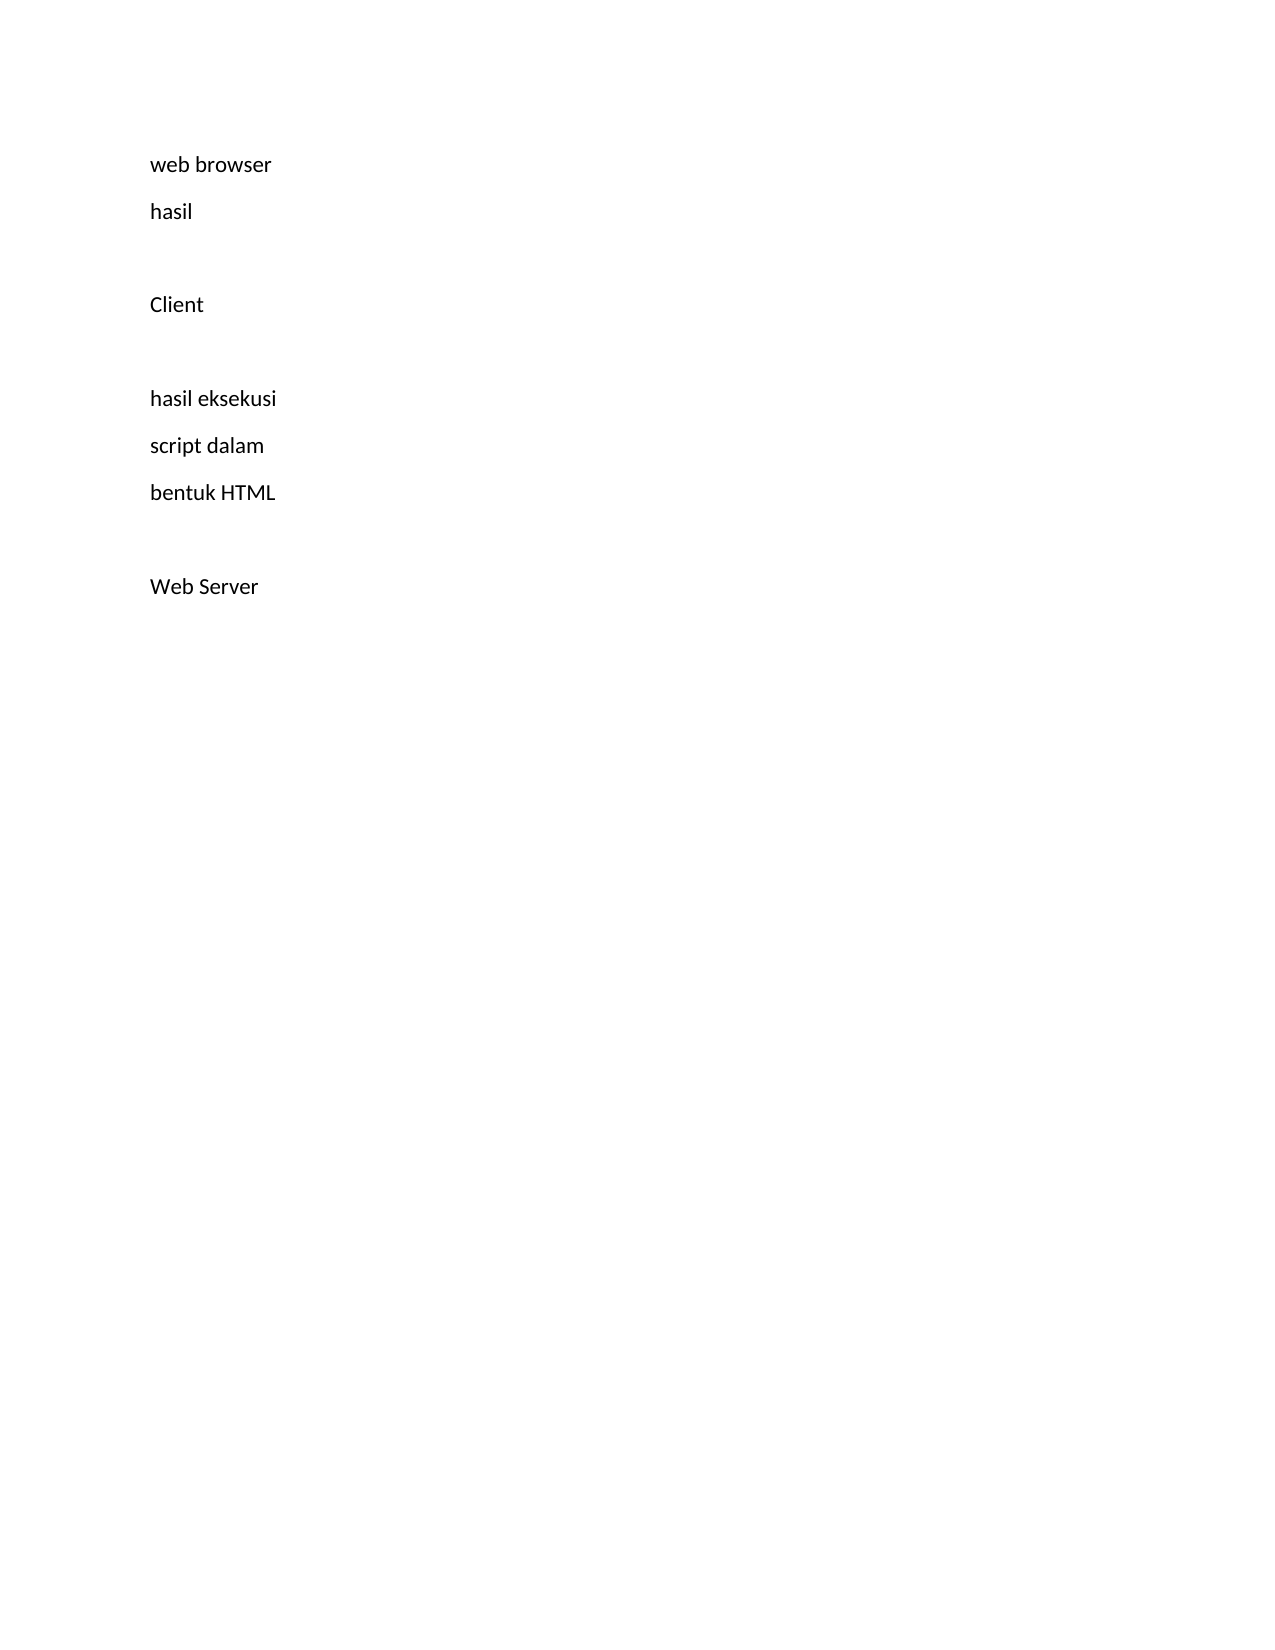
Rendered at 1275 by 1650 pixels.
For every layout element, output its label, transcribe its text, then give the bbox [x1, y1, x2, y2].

text hasil [150, 197, 1125, 225]
text Web Server [150, 572, 1125, 600]
text script dalam [150, 431, 1125, 459]
text hasil eksekusi [150, 384, 1125, 412]
text bentuk HTML [150, 478, 1125, 506]
text Client [150, 291, 1125, 319]
text web browser [150, 150, 1125, 178]
